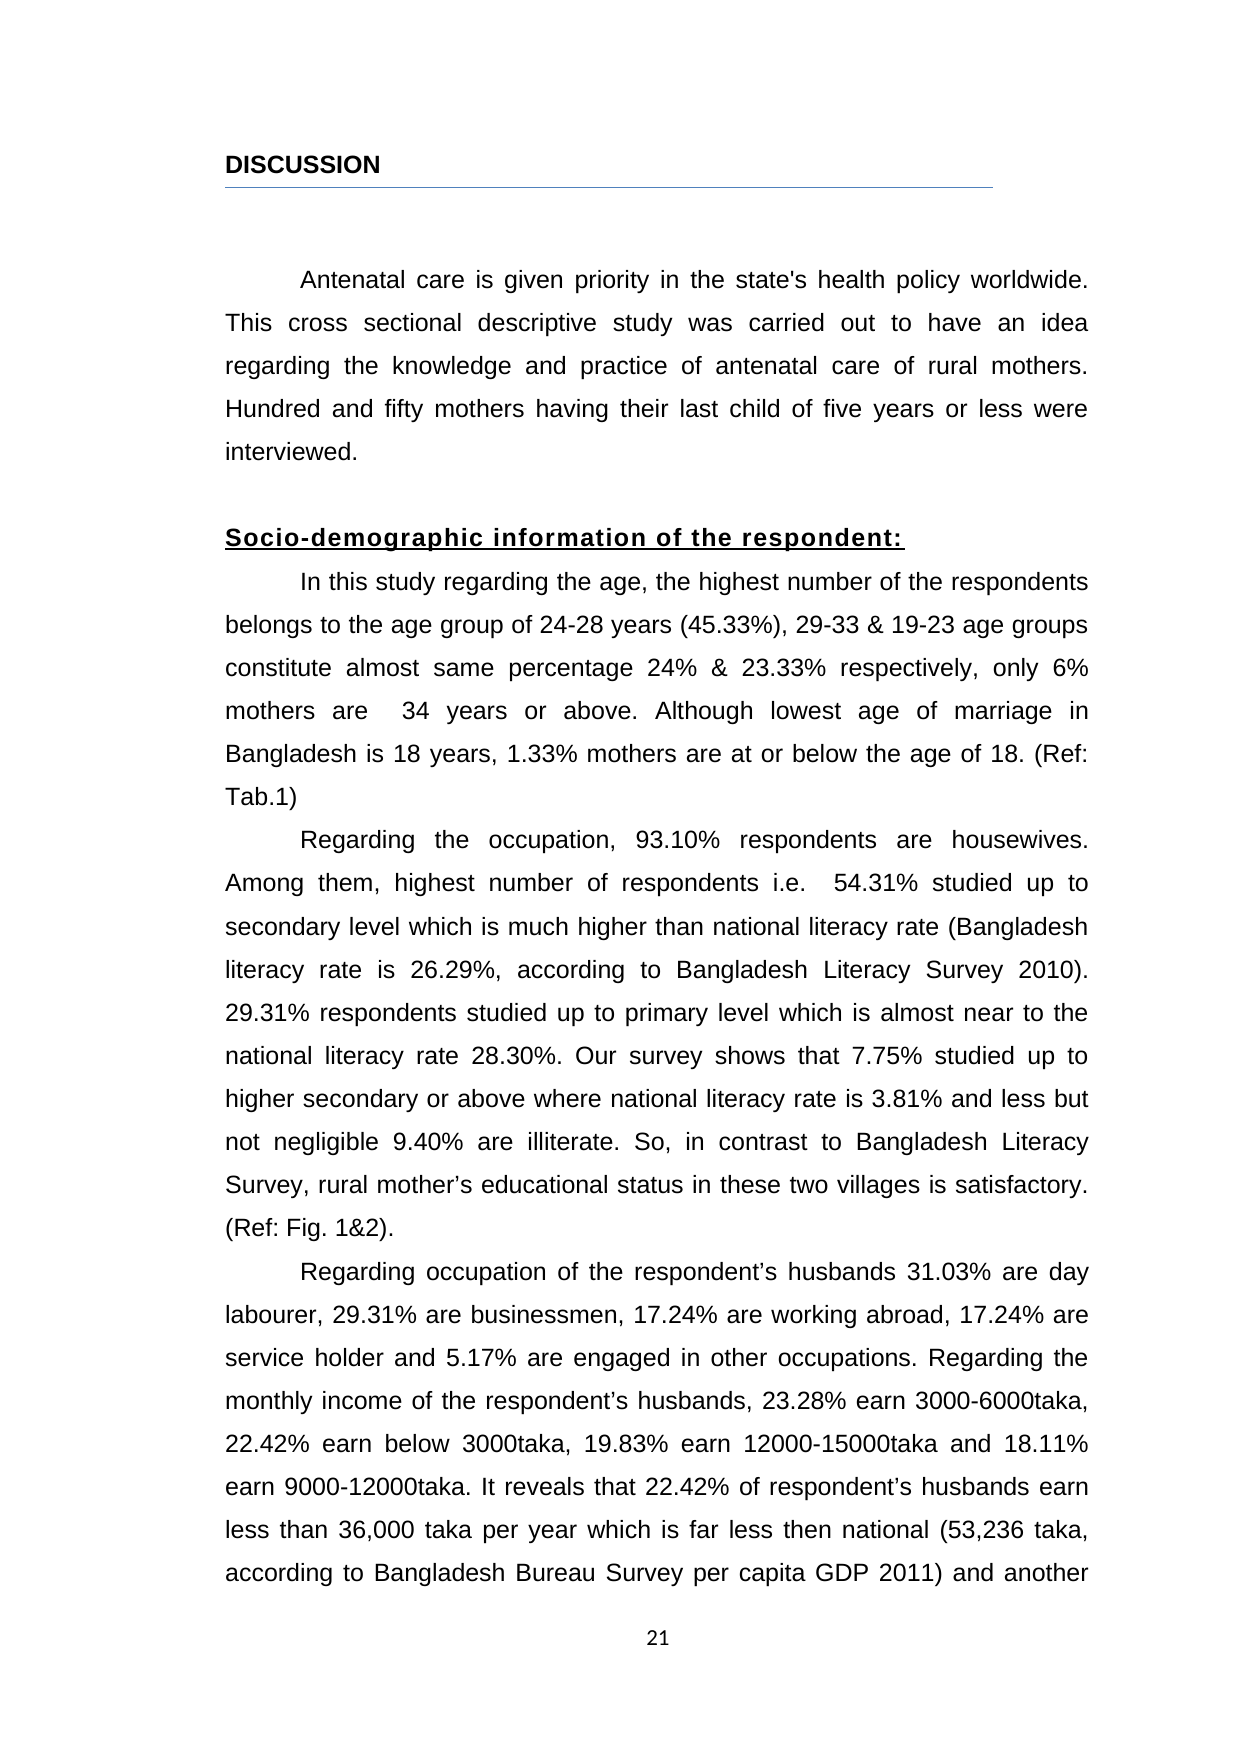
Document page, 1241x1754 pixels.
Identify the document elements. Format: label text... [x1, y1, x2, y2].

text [225, 1257, 1090, 1587]
subtitle Socio-demographic information of the respondent: [225, 523, 1090, 552]
text Regarding the occupation, 93.10% respondents are housewives. Among them, highest number of respondents i.e. 54.31% studied up to secondary level which is much higher than national literacy rate (Bangladesh literacy rate is 26.29%, according to Bangladesh Literacy Survey 2010). 29.31% respondents studied up to primary level which is almost near to the national literacy rate 28.30%. Our survey shows that 7.75% studied up to higher secondary or above where national literacy rate is 3.81% and less but not negligible 9.40% are illiterate. So, in contrast to Bangladesh Literacy Survey, rural mother’s educational status in these two villages is satisfactory. (Ref: Fig. 1&2). [225, 825, 1090, 1242]
text DISCUSSION [225, 150, 993, 187]
subtitle Antenatal care is given priority in the state's health policy worldwide. This cross sectional descriptive study was carried out to have an idea regarding the knowledge and practice of antenatal care of rural mothers. Hundred and fifty mothers having their last child of five years or less were interviewed. [225, 265, 1090, 466]
text In this study regarding the age, the highest number of the respondents belongs to the age group of 24-28 years (45.33%), 29-33 & 19-23 age groups constitute almost same percentage 24% & 23.33% respectively, only 6% mothers are 34 years or above. Although lowest age of marriage in Bangladesh is 18 years, 1.33% mothers are at or below the age of 18. (Ref: Tab.1) [225, 567, 1090, 811]
